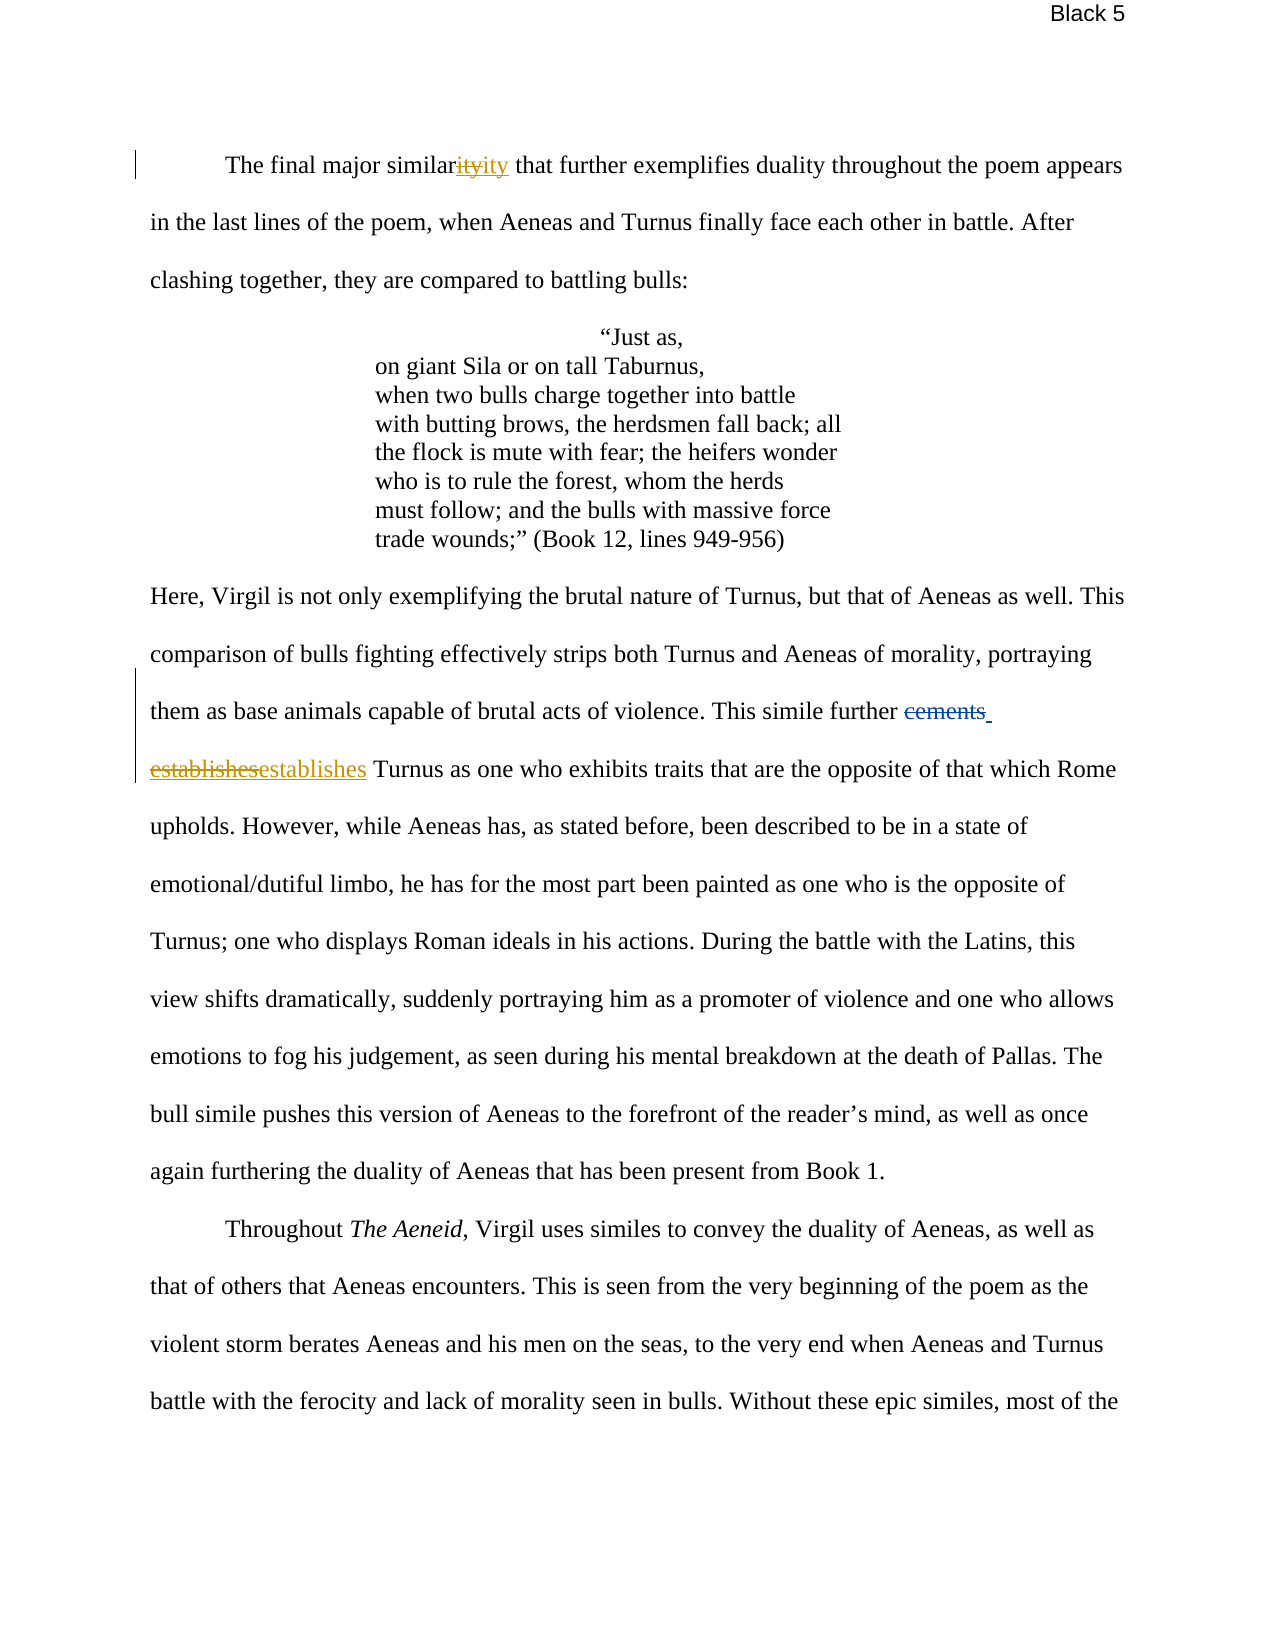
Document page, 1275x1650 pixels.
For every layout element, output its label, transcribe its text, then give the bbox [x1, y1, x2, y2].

text The final major similar that further exemplifies duality throughout the poem appears in the last lines of the poem, when Aeneas and Turnus finally face each other in battle. After clashing together, they are compared to battling bulls: [150, 150, 1125, 294]
text who is to rule the forest, whom the herds [375, 466, 1125, 495]
text “Just as, [525, 322, 1125, 351]
text on giant Sila or on tall Taburnus, [375, 351, 1125, 380]
text Here, Virgil is not only exemplifying the brutal nature of Turnus, but that of Aeneas as well. This comparison of bulls fighting effectively strips both Turnus and Aeneas of morality, portraying them as base animals capable of brutal acts of violence. This simile further Turnus as one who exhibits traits that are the opposite of that which Rome upholds. However, while Aeneas has, as stated before, been described to be in a state of emotional/dutiful limbo, he has for the most part been painted as one who is the opposite of Turnus; one who displays Roman ideals in his actions. During the battle with the Latins, this view shifts dramatically, suddenly portraying him as a promoter of violence and one who allows emotions to fog his judgement, as seen during his mental breakdown at the death of Pallas. The bull simile pushes this version of Aeneas to the forefront of the reader’s mind, as well as once again furthering the duality of Aeneas that has been present from Book 1. [150, 581, 1125, 1185]
text trade wounds;” (Book 12, lines 949-956) [375, 524, 1125, 552]
text the flock is mute with fear; the heifers wonder [375, 437, 1125, 466]
text must follow; and the bulls with massive force [375, 495, 1125, 524]
text with butting brows, the herdsmen fall back; all [375, 409, 1125, 437]
text when two bulls charge together into battle [375, 380, 1125, 409]
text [150, 1214, 1125, 1415]
